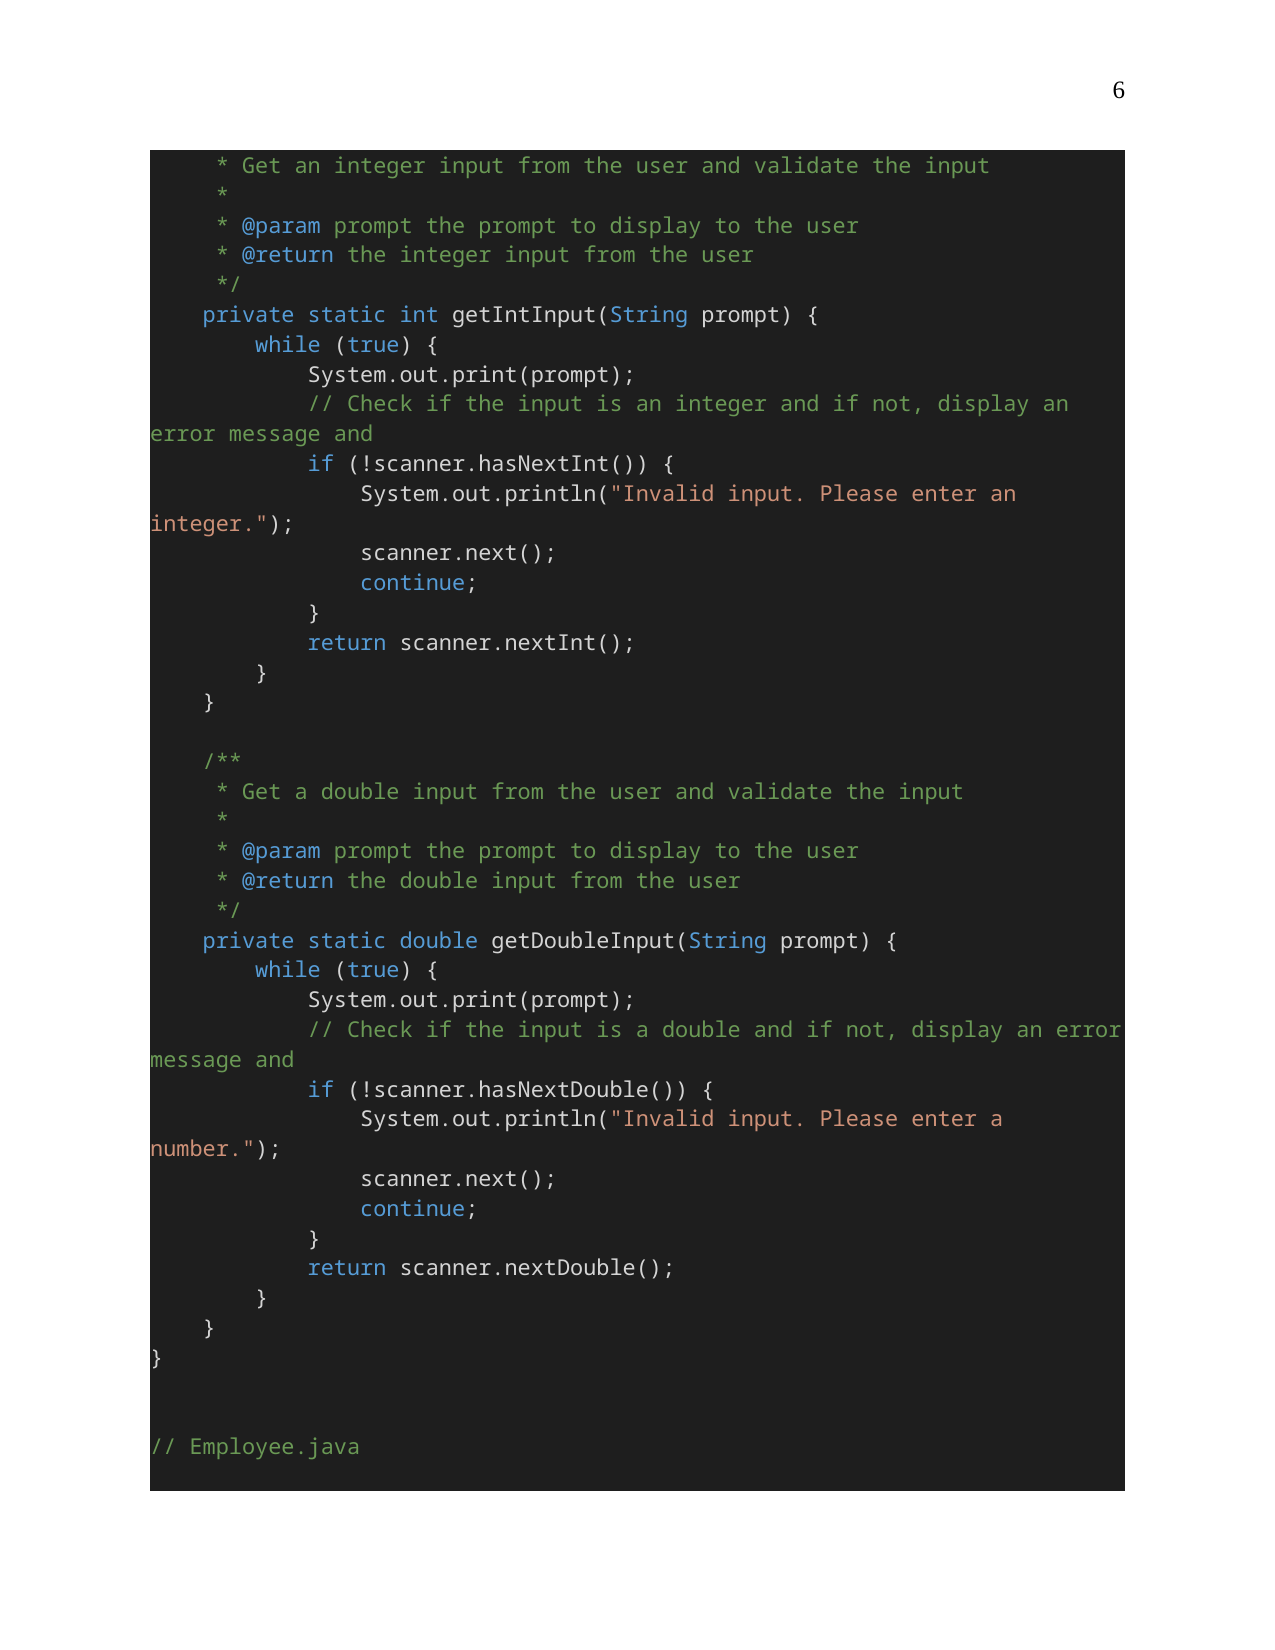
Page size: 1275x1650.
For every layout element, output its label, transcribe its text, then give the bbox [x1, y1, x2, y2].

text scanner.next(); [150, 1163, 1125, 1193]
text } [150, 1312, 1125, 1342]
text } [150, 1282, 1125, 1312]
text } [150, 597, 1125, 627]
text * @return the integer input from the user [150, 239, 1125, 269]
text } [150, 1222, 1125, 1252]
text if (!scanner.hasNextDouble()) { [150, 1073, 1125, 1103]
text * @return the double input from the user [150, 865, 1125, 895]
text continue; [150, 567, 1125, 597]
text System.out.println("Invalid input. Please enter a number."); [150, 1103, 1125, 1163]
text * @param prompt the prompt to display to the user [150, 835, 1125, 865]
text * Get a double input from the user and validate the input [150, 776, 1125, 805]
text scanner.next(); [150, 537, 1125, 567]
text * @param prompt the prompt to display to the user [150, 209, 1125, 239]
text * Get an integer input from the user and validate the input [150, 150, 1125, 180]
text */ [150, 269, 1125, 299]
text * [150, 180, 1125, 209]
text /** [150, 746, 1125, 776]
text while (true) { [150, 954, 1125, 984]
text } [150, 656, 1125, 686]
text if (!scanner.hasNextInt()) { [150, 448, 1125, 478]
text */ [150, 895, 1125, 924]
text // Check if the input is an integer and if not, display an error message and [150, 388, 1125, 448]
text System.out.print(prompt); [150, 358, 1125, 388]
text // Employee.java [150, 1431, 1125, 1461]
text return scanner.nextDouble(); [150, 1252, 1125, 1282]
text continue; [150, 1193, 1125, 1222]
text // Check if the input is a double and if not, display an error message and [150, 1014, 1125, 1073]
text while (true) { [150, 329, 1125, 358]
text System.out.print(prompt); [150, 984, 1125, 1014]
text private static int getIntInput(String prompt) { [150, 299, 1125, 329]
text * [150, 805, 1125, 835]
text System.out.println("Invalid input. Please enter an integer."); [150, 478, 1125, 537]
text } [150, 686, 1125, 716]
text } [150, 1342, 1125, 1371]
text return scanner.nextInt(); [150, 627, 1125, 656]
text private static double getDoubleInput(String prompt) { [150, 924, 1125, 954]
